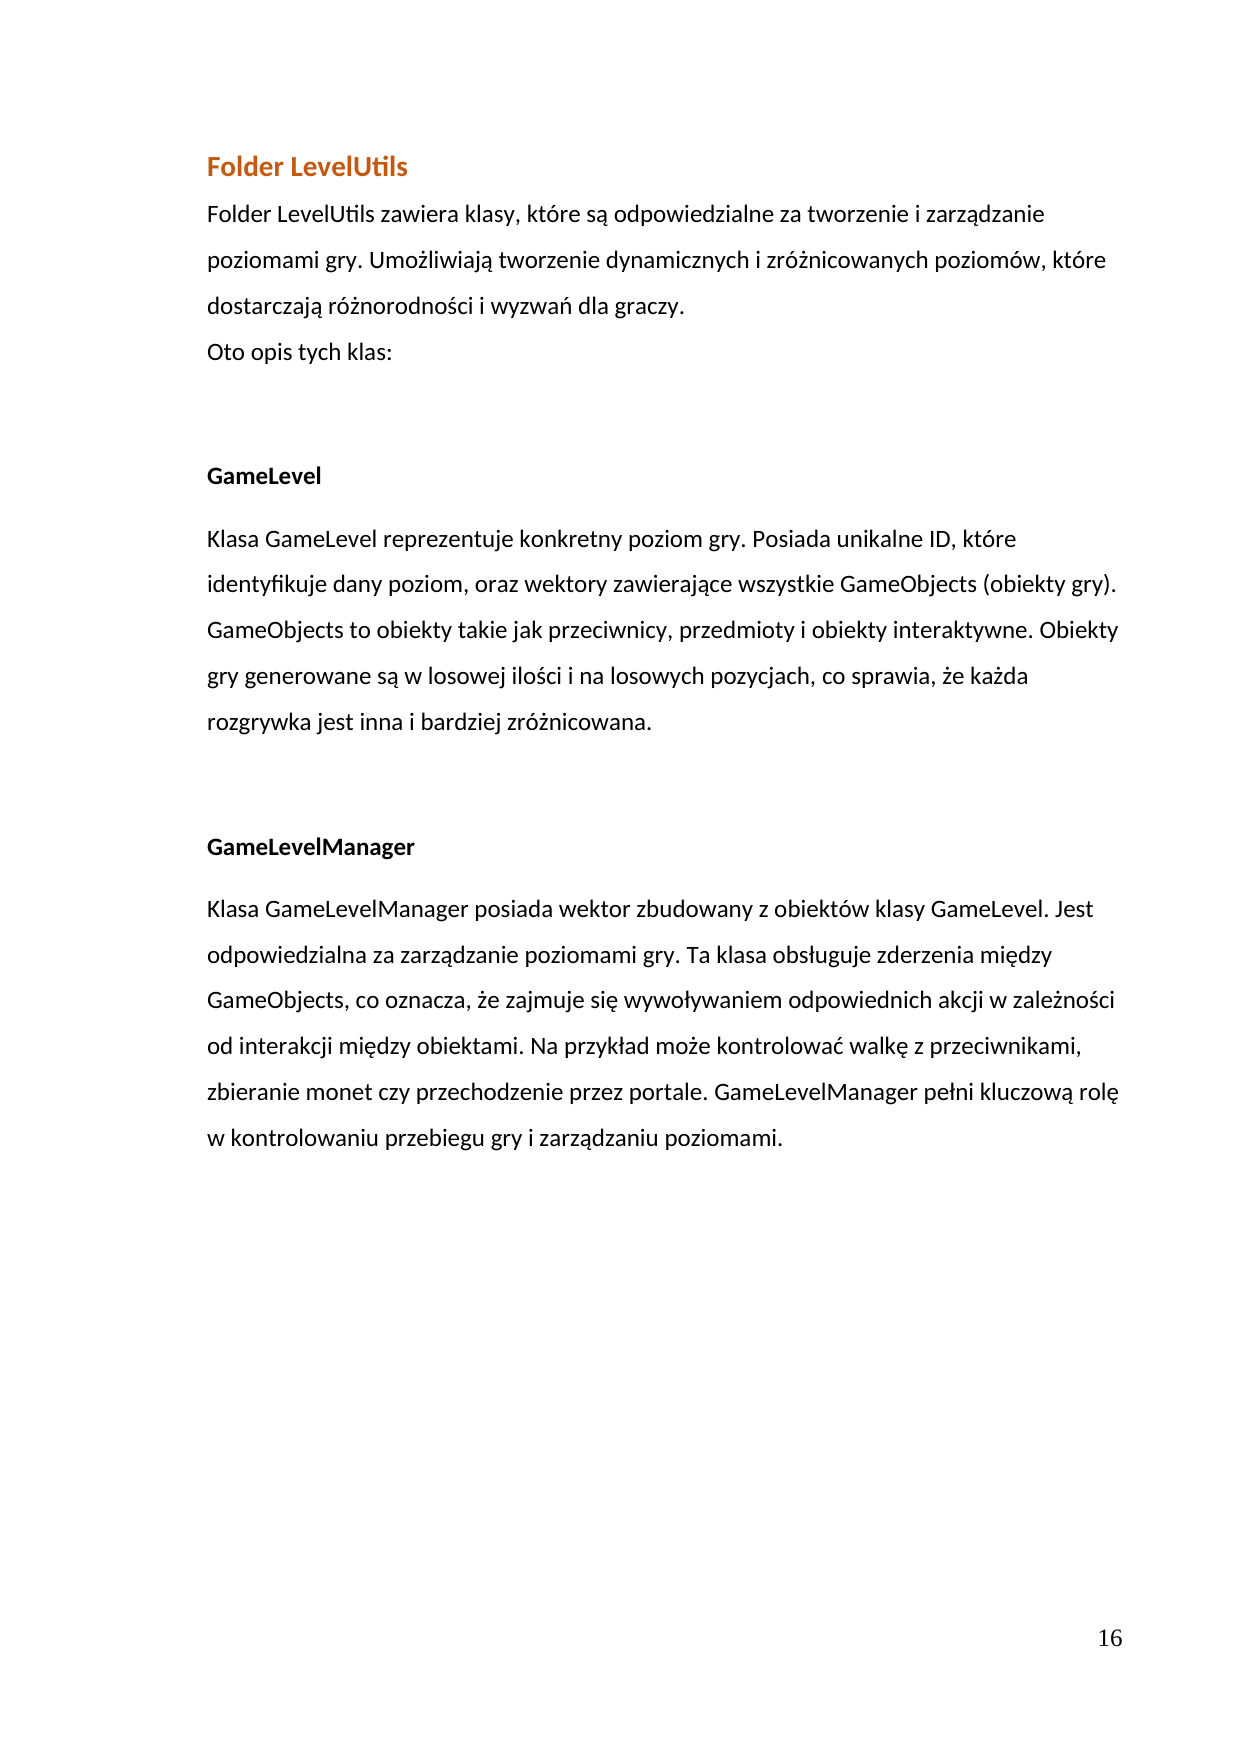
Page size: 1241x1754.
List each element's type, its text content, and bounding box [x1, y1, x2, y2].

text GameLevel [207, 461, 1122, 491]
text Klasa GameLevelManager posiada wektor zbudowany z obiektów klasy GameLevel. Jest odpowiedzialna za zarządzanie poziomami gry. Ta klasa obsługuje zderzenia między GameObjects, co oznacza, że zajmuje się wywoływaniem odpowiednich akcji w zależności od interakcji między obiektami. Na przykład może kontrolować walkę z przeciwnikami, zbieranie monet czy przechodzenie przez portale. GameLevelManager pełni kluczową rolę w kontrolowaniu przebiegu gry i zarządzaniu poziomami. [207, 893, 1122, 1152]
text GameLevelManager [207, 831, 1122, 861]
text Klasa GameLevel reprezentuje konkretny poziom gry. Posiada unikalne ID, które identyfikuje dany poziom, oraz wektory zawierające wszystkie GameObjects (obiekty gry). GameObjects to obiekty takie jak przeciwnicy, przedmioty i obiekty interaktywne. Obiekty gry generowane są w losowej ilości i na losowych pozycjach, co sprawia, że każda rozgrywka jest inna i bardziej zróżnicowana. [207, 523, 1122, 736]
text Folder LevelUtils Folder LevelUtils zawiera klasy, które są odpowiedzialne za tworzenie i zarządzanie poziomami gry. Umożliwiają tworzenie dynamicznych i zróżnicowanych poziomów, które dostarczają różnorodności i wyzwań dla graczy. Oto opis tych klas: [207, 148, 1122, 366]
